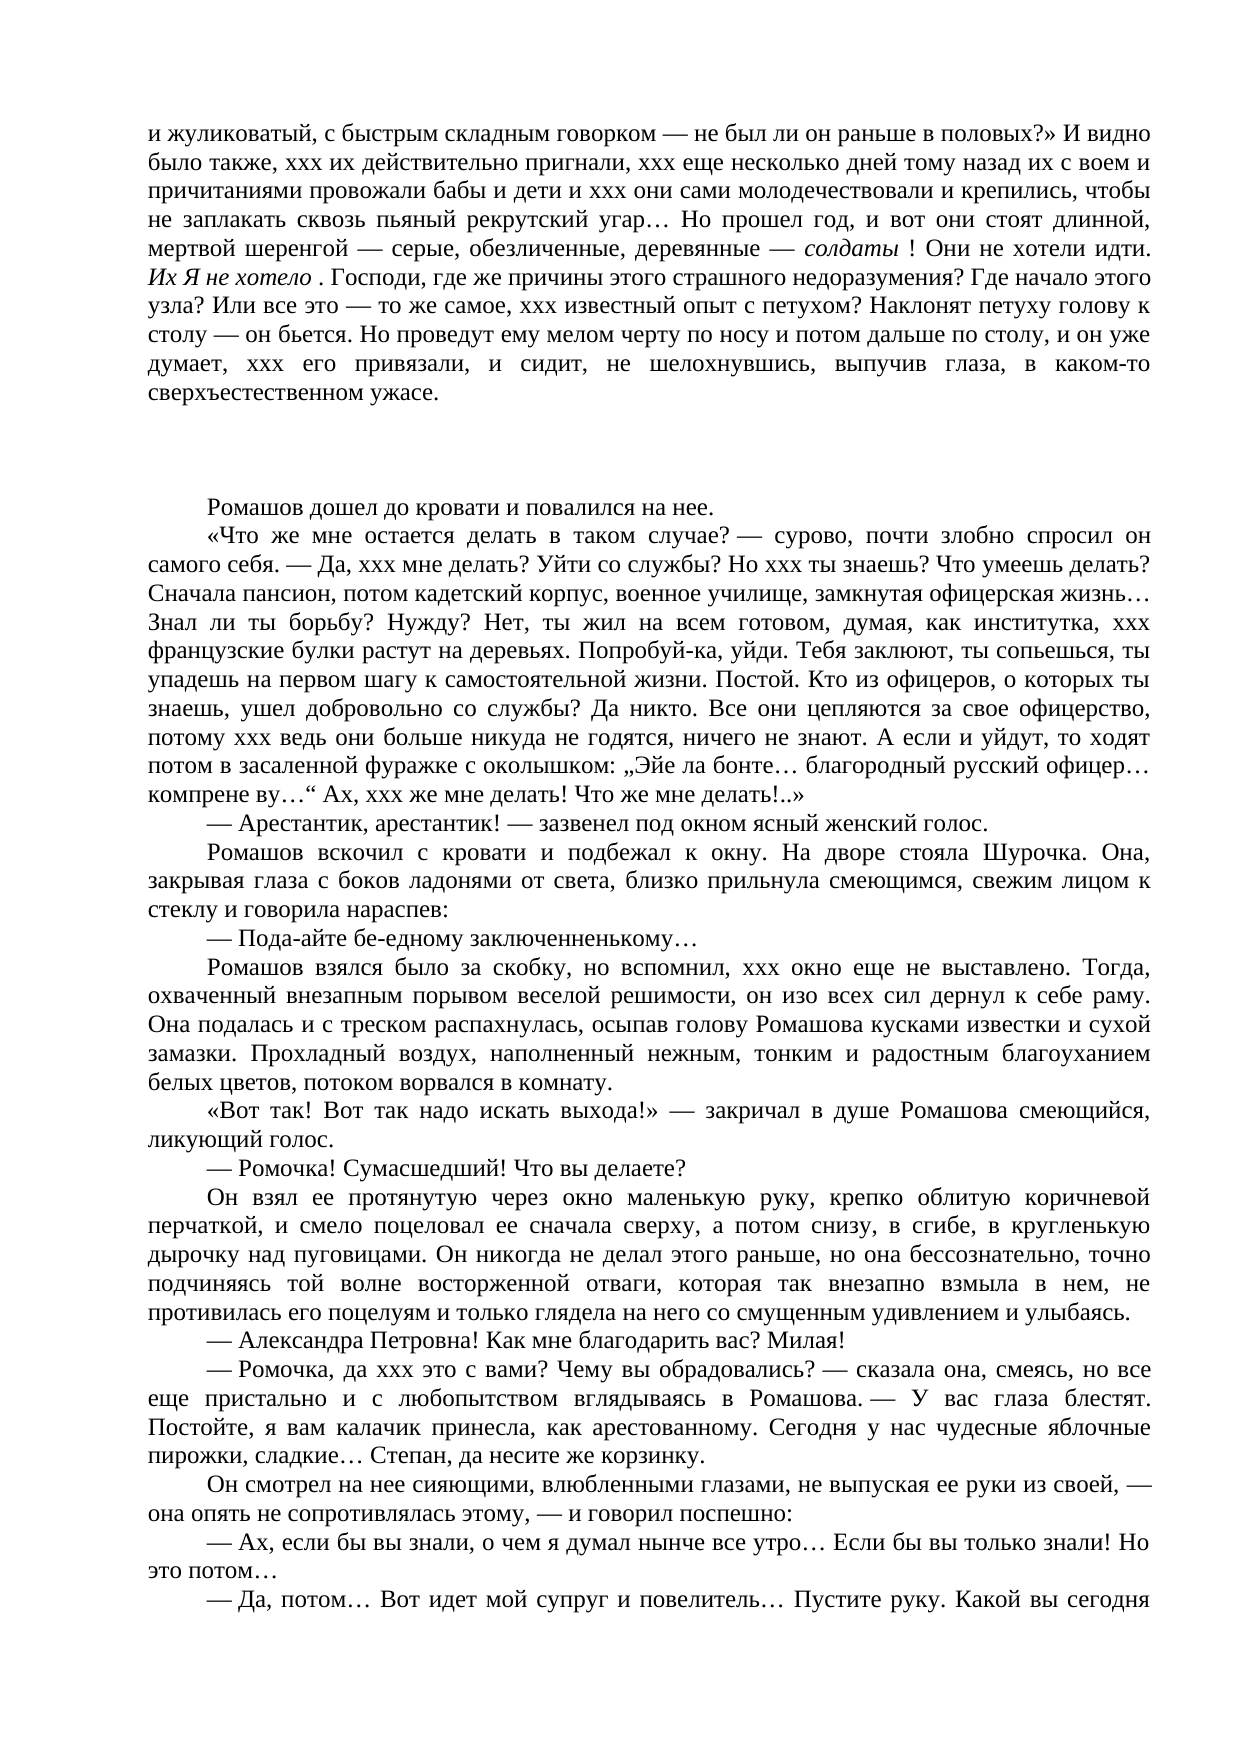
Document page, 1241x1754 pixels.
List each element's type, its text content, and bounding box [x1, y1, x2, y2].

text — Ромочка! Сумасшедший! Что вы делаете? [148, 1153, 1152, 1182]
text Он смотрел на нее сияющими, влюбленными глазами, не выпуская ее руки из своей, — она опять не сопротивлялась этому, — и говорил поспешно: [148, 1469, 1152, 1527]
text — Арестантик, арестантик! — зазвенел под окном ясный женский голос. [148, 808, 1152, 837]
text Ромашов взялся было за скобку, но вспомнил, xxx окно еще не выставлено. Тогда, охваченный внезапным порывом веселой решимости, он изо всех сил дернул к себе раму. Она подалась и с треском распахнулась, осыпав голову Ромашова кусками известки и сухой замазки. Прохладный воздух, наполненный нежным, тонким и радостным благоуханием белых цветов, потоком ворвался в комнату. [148, 952, 1152, 1096]
text — Ромочка, да xxx это с вами? Чему вы обрадовались? — сказала она, смеясь, но все еще пристально и с любопытством вглядываясь в Ромашова. — У вас глаза блестят. Постойте, я вам калачик принесла, как арестованному. Сегодня у нас чудесные яблочные пирожки, сладкие… Степан, да несите же корзинку. [148, 1354, 1152, 1469]
text Он взял ее протянутую через окно маленькую руку, крепко облитую коричневой перчаткой, и смело поцеловал ее сначала сверху, а потом снизу, в сгибе, в кругленькую дырочку над пуговицами. Он никогда не делал этого раньше, но она бессознательно, точно подчиняясь той волне восторженной отваги, которая так внезапно взмыла в нем, не противилась его поцелуям и только глядела на него со смущенным удивлением и улыбаясь. [148, 1182, 1152, 1326]
text «Вот так! Вот так надо искать выхода!» — закричал в душе Ромашова смеющийся, ликующий голос. [148, 1096, 1152, 1153]
text — Пода-айте бе-едному заключенненькому… [148, 923, 1152, 952]
text Ромашов дошел до кровати и повалился на нее. [148, 492, 1152, 521]
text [148, 118, 1152, 406]
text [148, 1584, 1152, 1613]
text «Что же мне остается делать в таком случае? — сурово, почти злобно спросил он самого себя. — Да, xxx мне делать? Уйти со службы? Но xxx ты знаешь? Что умеешь делать? Сначала пансион, потом кадетский корпус, военное училище, замкнутая офицерская жизнь… Знал ли ты борьбу? Нужду? Нет, ты жил на всем готовом, думая, как институтка, xxx французские булки растут на деревьях. Попробуй-ка, уйди. Тебя заклюют, ты сопьешься, ты упадешь на первом шагу к самостоятельной жизни. Постой. Кто из офицеров, о которых ты знаешь, ушел добровольно со службы? Да никто. Все они цепляются за свое офицерство, потому xxx ведь они больше никуда не годятся, ничего не знают. А если и уйдут, то ходят потом в засаленной фуражке с околышком: „Эйе ла бонте… благородный русский офицер… компрене ву…“ Ах, xxx же мне делать! Что же мне делать!..» [148, 521, 1152, 808]
text Ромашов вскочил с кровати и подбежал к окну. На дворе стояла Шурочка. Она, закрывая глаза с боков ладонями от света, близко прильнула смеющимся, свежим лицом к стеклу и говорила нараспев: [148, 837, 1152, 923]
text — Александра Петровна! Как мне благодарить вас? Милая! [148, 1326, 1152, 1354]
text — Ах, если бы вы знали, о чем я думал нынче все утро… Если бы вы только знали! Но это потом… [148, 1527, 1152, 1584]
